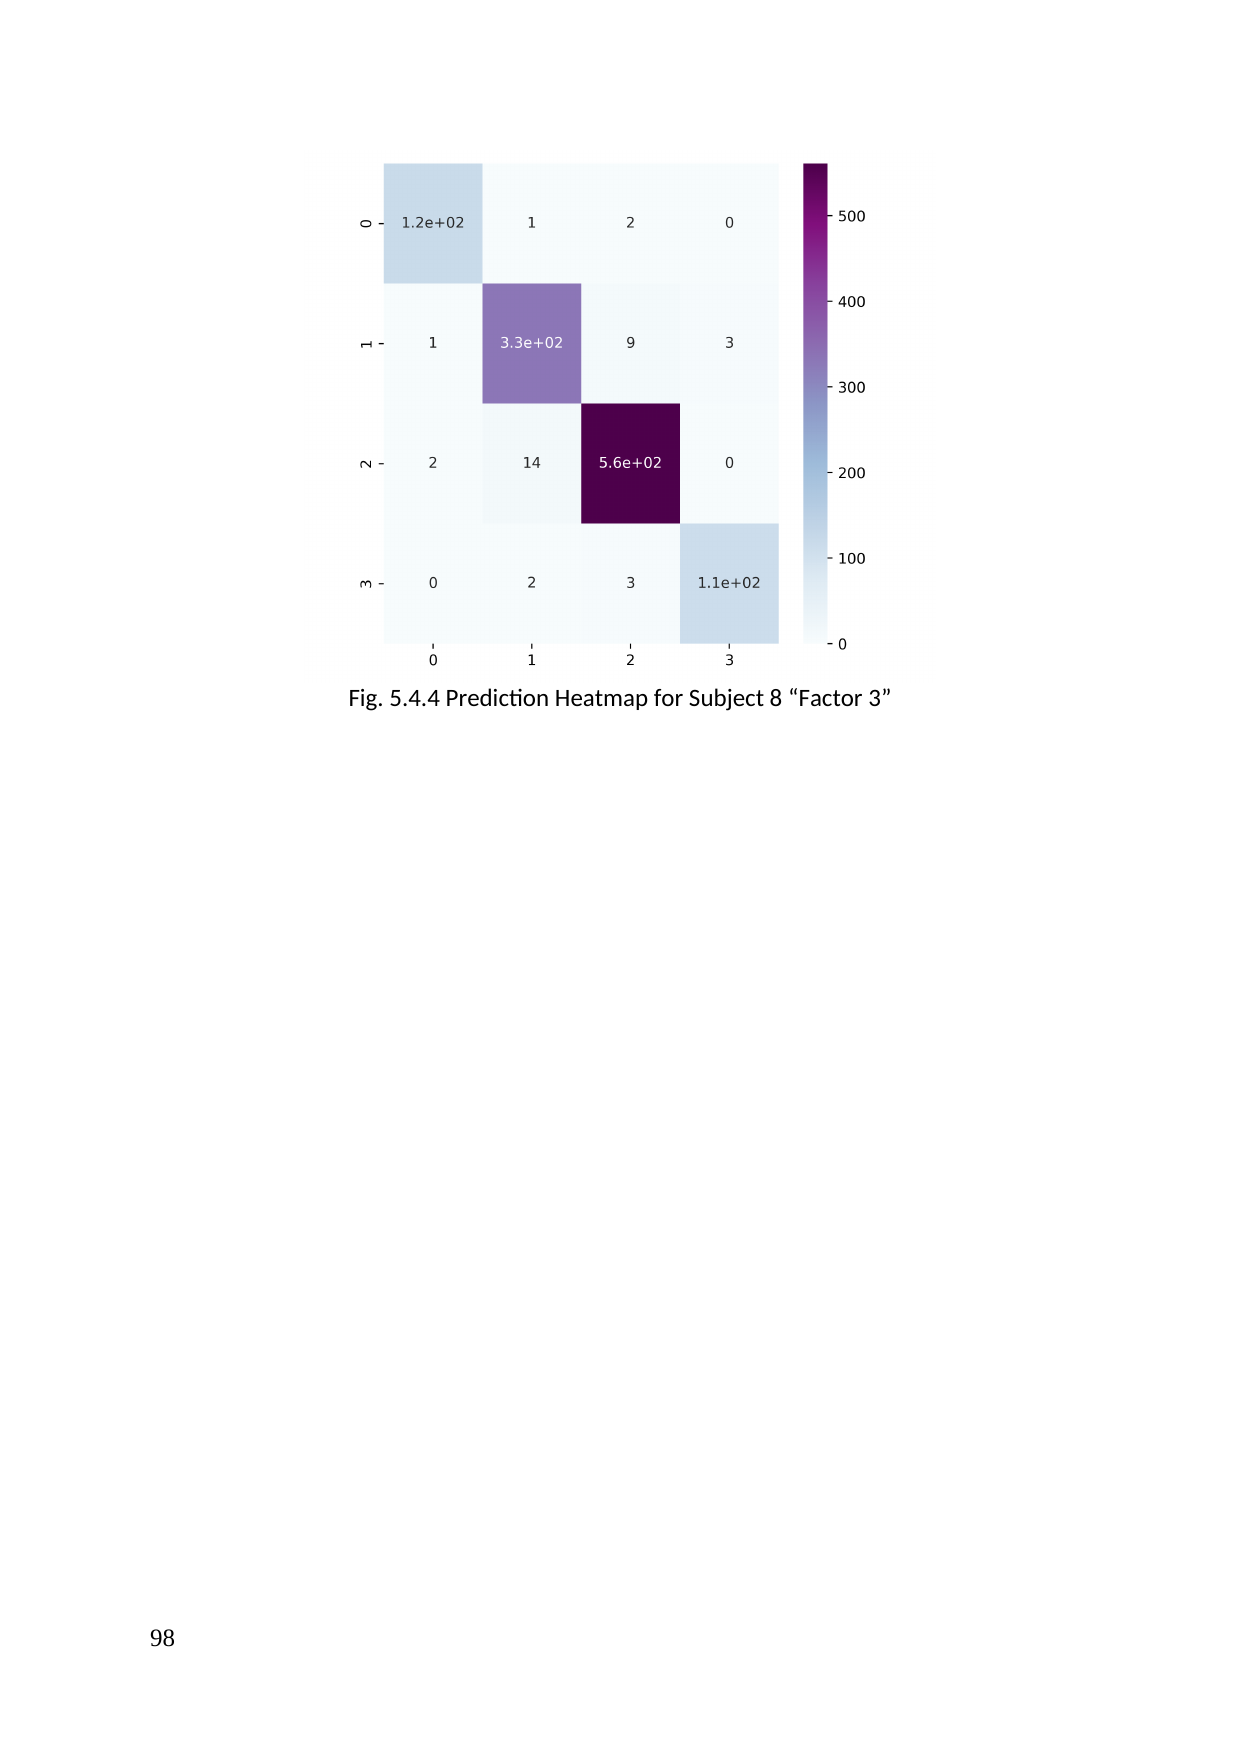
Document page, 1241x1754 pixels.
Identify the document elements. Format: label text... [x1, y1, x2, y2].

text Fig. 5.4.4 Prediction Heatmap for Subject 8 “Factor 3” [150, 683, 1090, 713]
picture [304, 150, 936, 683]
